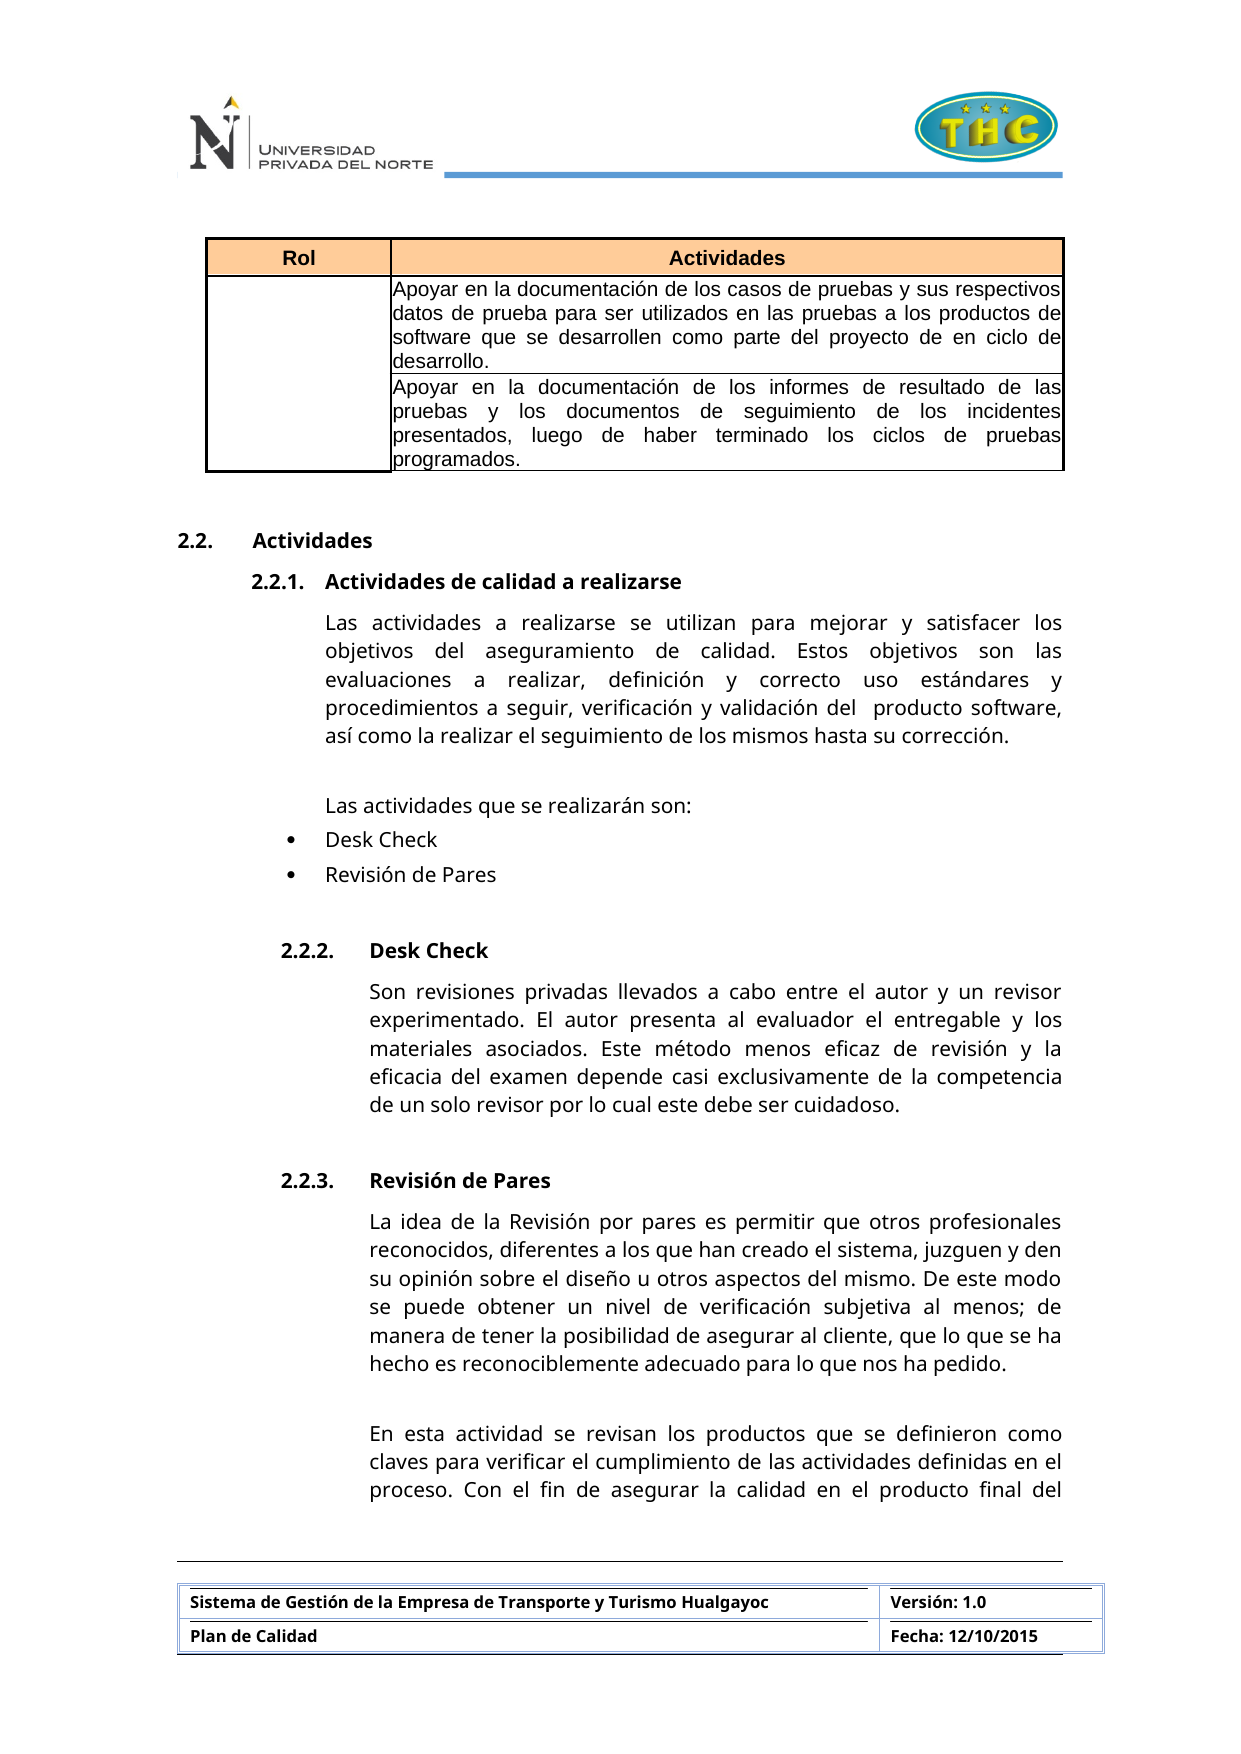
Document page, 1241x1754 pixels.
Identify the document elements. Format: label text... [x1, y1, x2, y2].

picture [910, 131, 946, 158]
table_header Actividades [392, 240, 1062, 274]
list Desk Check [287, 826, 1063, 854]
text Revisión de Pares [281, 1166, 1063, 1195]
picture [1035, 99, 1062, 123]
text Desk Check [281, 936, 1063, 964]
text Las actividades que se realizarán son: [325, 791, 1063, 819]
text Las actividades a realizarse se utilizan para mejorar y satisfacer los objetivos del aseguramiento de calidad. Estos objetivos son las evaluaciones a realizar, definición y correcto uso estándares y procedimientos a seguir, verificación y validación del producto software, así como la realizar el seguimiento de los mismos hasta su corrección. [325, 608, 1063, 750]
text La idea de por pares es permitir que otros profesionales reconocidos, diferentes a los que han creado el sistema, juzguen y den su opinión sobre el diseño u otros aspectos del mismo. De este modo se puede obtener un nivel de verificación subjetiva al menos; de manera de tener la posibilidad de asegurar al cliente, que lo que se ha hecho es reconociblemente adecuado para lo que nos ha pedido. [369, 1207, 1063, 1378]
text Son revisiones privadas llevados a cabo entre el autor y un revisor experimentado. El autor presenta al evaluador el entregable y los materiales asociados. Este método menos eficaz de revisión y la eficacia del examen depende casi exclusivamente de la competencia de un solo revisor por lo cual este debe ser cuidadoso. [369, 977, 1063, 1119]
picture [177, 89, 445, 182]
table_cell Apoyar en la documentación de los informes de resultado de las pruebas y los documentos de seguimiento de los incidentes presentados, luego de haber terminado los ciclos de pruebas programados. [392, 374, 1062, 470]
list Revisión de Pares [287, 860, 1063, 889]
picture [918, 96, 1054, 158]
picture [960, 138, 1055, 181]
picture [917, 74, 1002, 117]
table_cell Apoyar en la documentación de los casos de pruebas y sus respectivos datos de prueba para ser utilizados en las pruebas a los productos de software que se desarrollen como parte del proyecto de en ciclo de desarrollo. [392, 277, 1062, 372]
text Actividades [177, 526, 1063, 554]
table_header Rol [208, 240, 390, 274]
text Actividades de calidad a realizarse [251, 567, 1063, 595]
